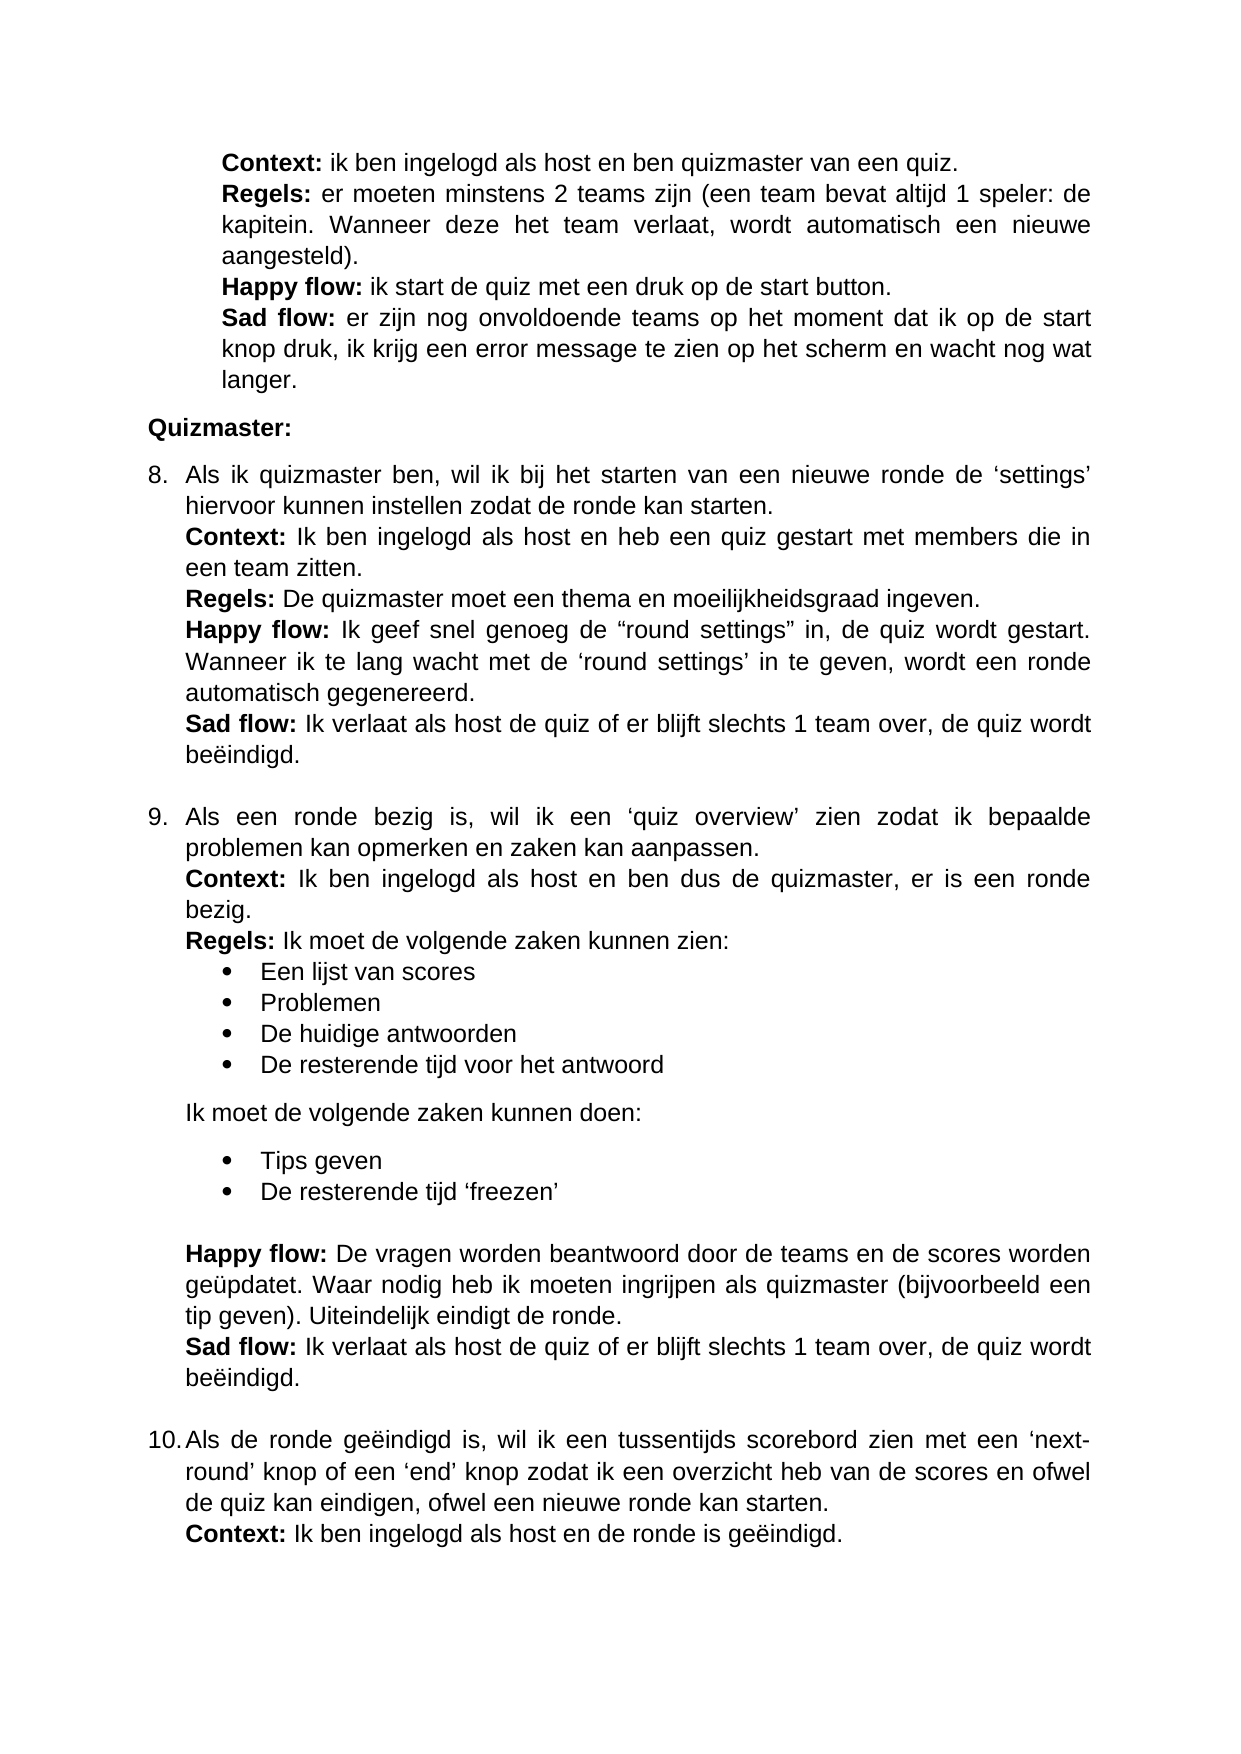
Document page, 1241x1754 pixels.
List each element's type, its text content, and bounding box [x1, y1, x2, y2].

list Als ik quizmaster ben, wil ik bij het starten van een nieuwe ronde de ‘settings’ hiervoor kunnen instellen zodat de ronde kan starten. [148, 460, 1093, 520]
list Regels: er moeten minstens 2 teams zijn (een team bevat altijd 1 speler: de kapitein. Wanneer deze het team verlaat, wordt automatisch een nieuwe aangesteld). [221, 179, 1093, 269]
text Ik moet de volgende zaken kunnen doen: [185, 1098, 1093, 1127]
list De resterende tijd ‘freezen’ [223, 1177, 1093, 1206]
list Regels: De quizmaster moet een thema en moeilijkheidsgraad ingeven. [185, 584, 1093, 613]
list De resterende tijd voor het antwoord [223, 1050, 1093, 1079]
list Als de ronde geëindigd is, wil ik een tussentijds scorebord zien met een ‘next-round’ knop of een ‘end’ knop zodat ik een overzicht heb van de scores en ofwel de quiz kan eindigen, ofwel een nieuwe ronde kan starten. [148, 1426, 1093, 1516]
list Regels: Ik moet de volgende zaken kunnen zien: [185, 926, 1093, 955]
list Context: Ik ben ingelogd als host en ben dus de quizmaster, er is een ronde bezig. [185, 864, 1093, 924]
list De huidige antwoorden [223, 1019, 1093, 1048]
list Context: ik ben ingelogd als host en ben quizmaster van een quiz. [221, 148, 1093, 176]
list Context: Ik ben ingelogd als host en de ronde is geëindigd. [185, 1519, 1093, 1547]
list Als een ronde bezig is, wil ik een ‘quiz overview’ zien zodat ik bepaalde problemen kan opmerken en zaken kan aanpassen. [148, 802, 1093, 862]
list Happy flow: ik start de quiz met een druk op de start button. [221, 272, 1093, 301]
text Quizmaster: [148, 413, 1093, 441]
list Een lijst van scores [223, 957, 1093, 986]
list Problemen [223, 988, 1093, 1017]
list Sad flow: Ik verlaat als host de quiz of er blijft slechts 1 team over, de quiz wordt beëindigd. [185, 1332, 1093, 1392]
list Happy flow: De vragen worden beantwoord door de teams en de scores worden geüpdatet. Waar nodig heb ik moeten ingrijpen als quizmaster (bijvoorbeeld een tip geven). Uiteindelijk eindigt de ronde. [185, 1239, 1093, 1330]
list Happy flow: Ik geef snel genoeg de “round settings” in, de quiz wordt gestart. Wanneer ik te lang wacht met de ‘round settings’ in te geven, wordt een ronde automatisch gegenereerd. [185, 616, 1093, 706]
list Context: Ik ben ingelogd als host en heb een quiz gestart met members die in een team zitten. [185, 522, 1093, 582]
list Sad flow: Ik verlaat als host de quiz of er blijft slechts 1 team over, de quiz wordt beëindigd. [185, 709, 1093, 768]
list Tips geven [223, 1146, 1093, 1175]
list Sad flow: er zijn nog onvoldoende teams op het moment dat ik op de start knop druk, ik krijg een error message te zien op het scherm en wacht nog wat langer. [221, 303, 1093, 394]
